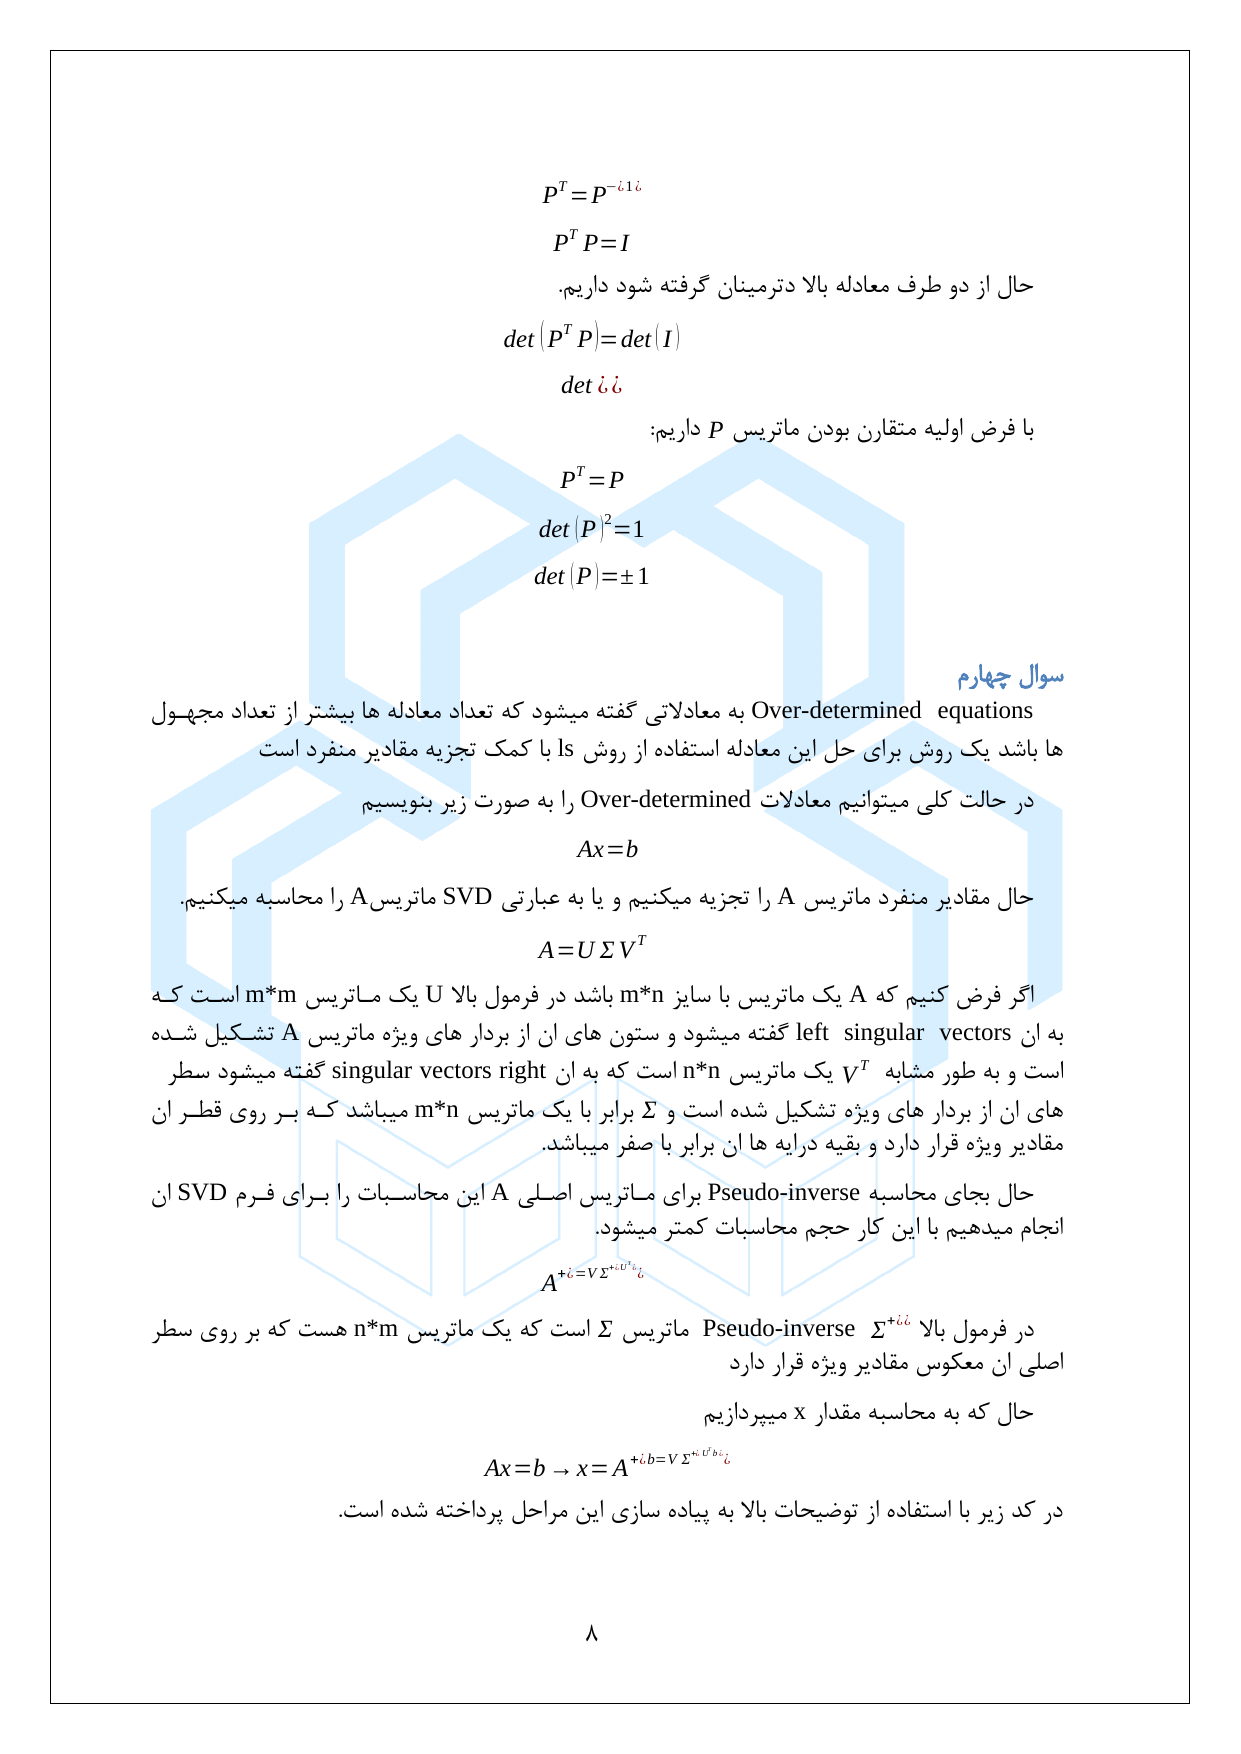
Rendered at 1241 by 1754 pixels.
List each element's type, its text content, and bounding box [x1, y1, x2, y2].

text در کد زیر با استفاده از توضیحات بالا به پیاده سازی این مراحل پرداخته شده است. [150, 1498, 1063, 1528]
subtitle سوال چهارم [150, 662, 1063, 691]
text حال از دو طرف معادله بالا دترمینان گرفته شود داریم. [150, 273, 1063, 302]
text حال بجای محاسبه Pseudo-inverse برای ماتریس اصلی A این محاسبات را برای فرم SVD ان انجام میدهیم با این کار حجم محاسبات کمتر میشود. [150, 1177, 1063, 1244]
text Over-determined equations به معادلاتی گفته میشود که تعداد معادله ها بیشتر از تعداد مجهول ها باشد یک روش برای حل این معادله استفاده از روش ls با کمک تجزیه مقادیر منفرد است [150, 696, 1063, 767]
text حال که به محاسبه مقدار x میپردازیم [150, 1396, 1063, 1430]
text حال مقادیر منفرد ماتریس A را تجزیه میکنیم و یا به عبارتی SVD ماتریسA را محاسبه میکنیم. [150, 881, 1063, 914]
text با فرض اولیه متقارن بودن ماتریس داریم: [150, 416, 1063, 446]
text در حالت کلی میتوانیم معادلات Over-determined را به صورت زیر بنویسیم [150, 784, 1063, 817]
text اگر فرض کنیم که A یک ماتریس با سایز m*n باشد در فرمول بالا U یک ماتریس m*m است که به ان left singular vectors گفته میشود و ستون های ان از بردار های ویژه ماتریس A تشکیل شده است و به طور مشابه یک ماتریس n*n است که به ان singular vectors right گفته میشود سطر های ان از بردار های ویژه تشکیل شده است و برابر با یک ماتریس m*n میباشد که بر روی قطر ان مقادیر ویژه قرار دارد و بقیه درایه ها ان برابر با صفر میباشد. [150, 979, 1063, 1161]
text در فرمول بالا Pseudo-inverse ماتریس است که یک ماتریس n*m هست که بر روی سطر اصلی ان معکوس مقادیر ویژه قرار دارد [150, 1313, 1063, 1379]
